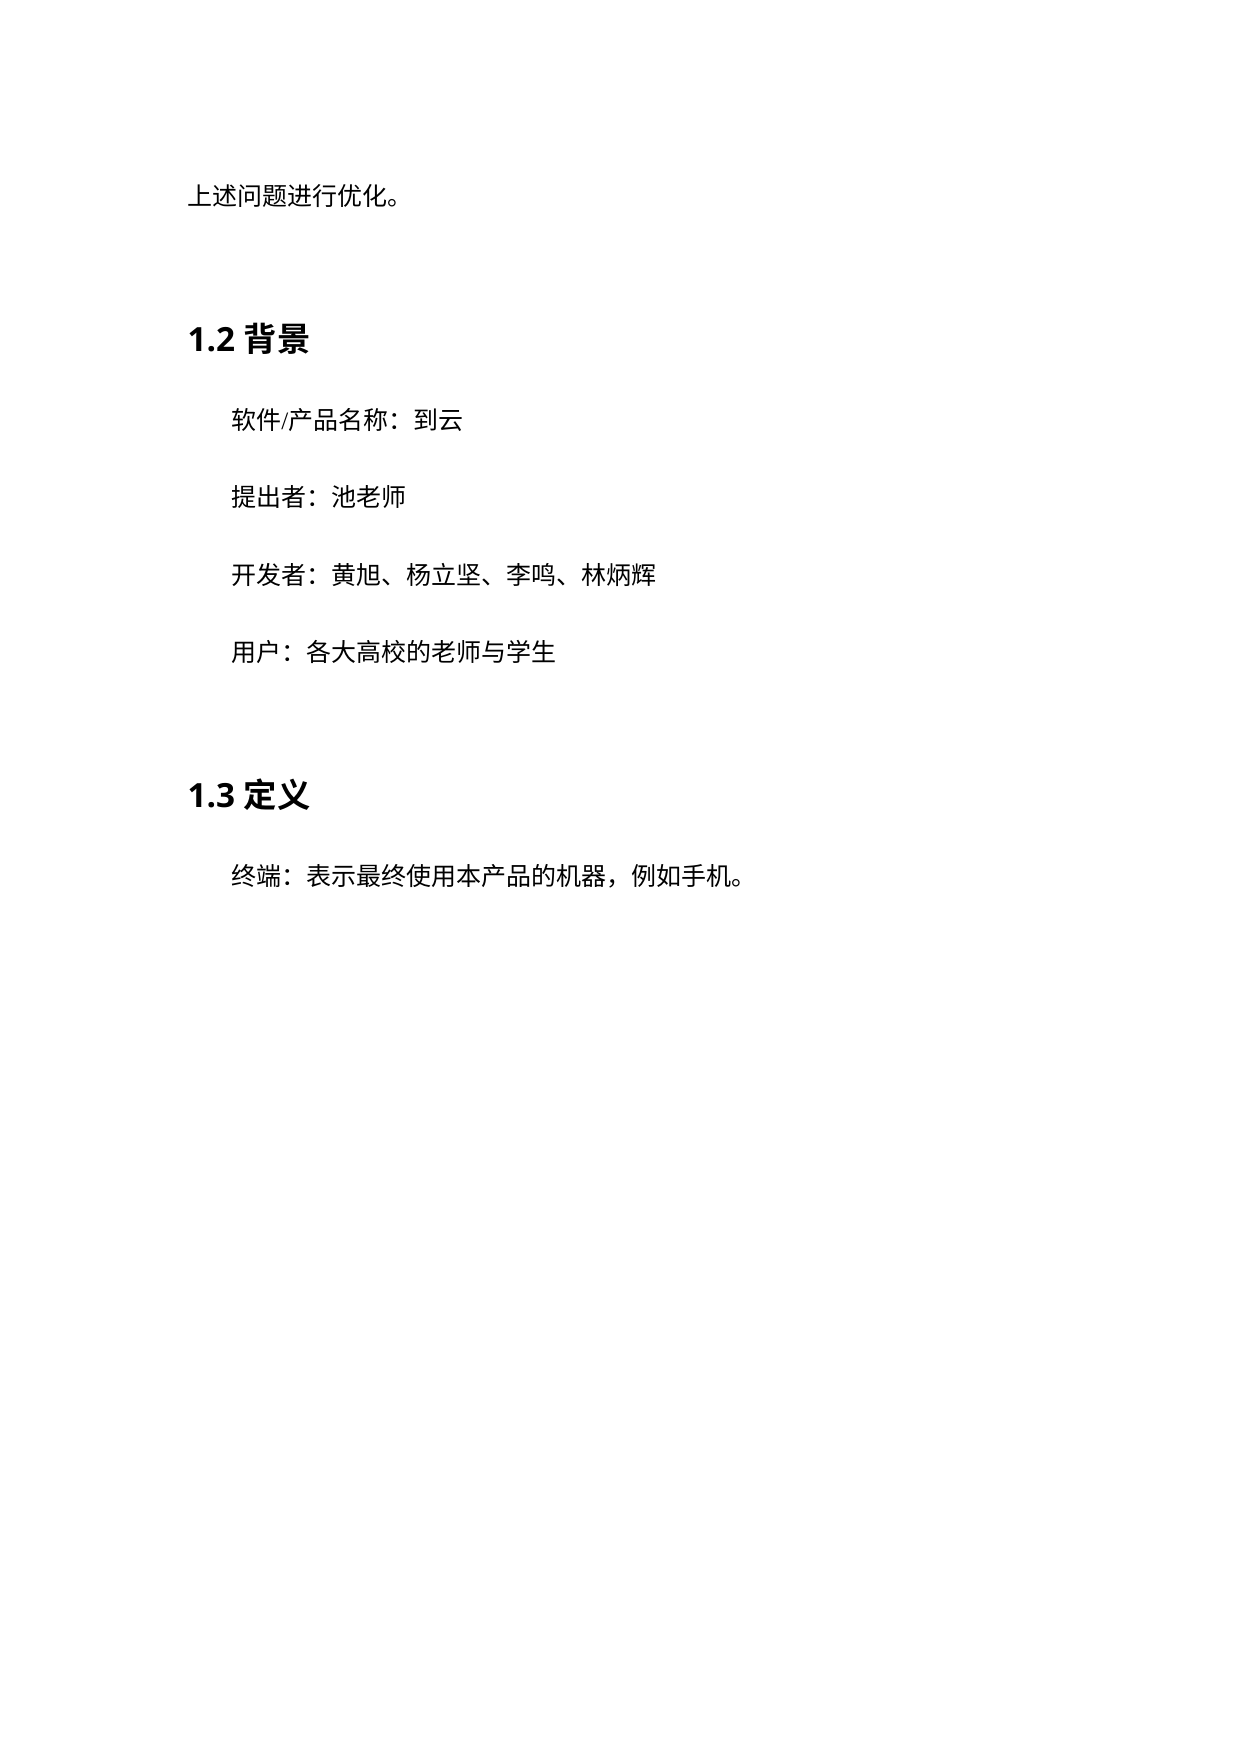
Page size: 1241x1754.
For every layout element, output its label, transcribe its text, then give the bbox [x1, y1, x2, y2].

text 开发者：黄旭、杨立坚、李鸣、林炳辉 [187, 541, 1053, 606]
text 软件/产品名称：到云 [187, 386, 1053, 451]
text 用户：各大高校的老师与学生 [187, 618, 1053, 683]
text 终端：表示最终使用本产品的机器，例如手机。 [187, 842, 1053, 907]
text 提出者：池老师 [187, 463, 1053, 528]
text 1.3 定义 [187, 761, 1053, 826]
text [187, 162, 1053, 227]
text 1.2 背景 [187, 304, 1053, 369]
